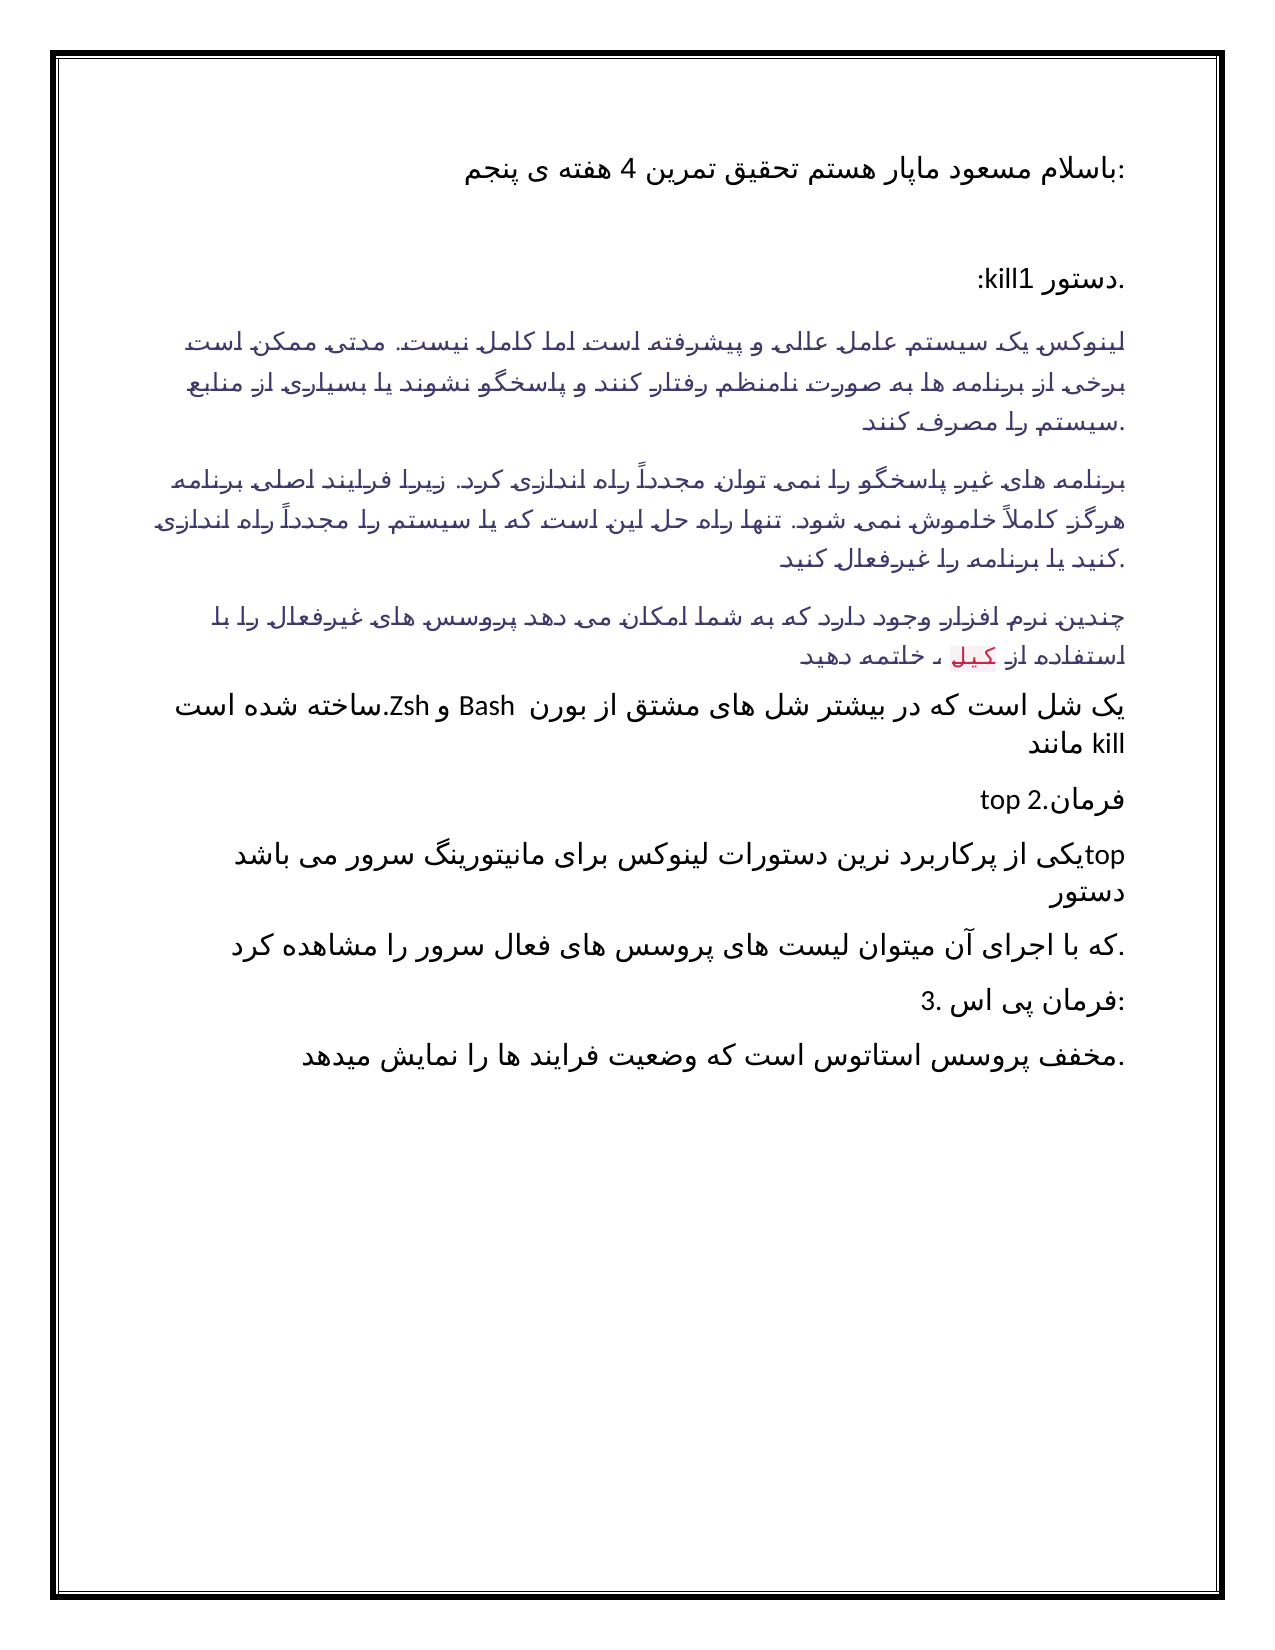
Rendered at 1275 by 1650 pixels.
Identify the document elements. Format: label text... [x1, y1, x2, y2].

text مخفف پروسس استاتوس است که وضعیت فرایند ها را نمایش میدهد. [150, 1037, 1125, 1073]
text top 2.فرمان [150, 781, 1125, 816]
text ساخته شده است.Zsh و Bash یک شل است که در بیشتر شل های مشتق از بورن مانند kill [150, 687, 1125, 761]
text چندین نرم افزار وجود دارد که به شما امکان می دهد پروسس های غیرفعال را با استفاده از کیل ، خاتمه دهید [150, 590, 1125, 672]
text باسلام مسعود ماپار هستم تحقیق تمرین 4 هفته ی پنجم: [150, 150, 1125, 186]
text که با اجرای آن میتوان لیست های پروسس های فعال سرور را مشاهده کرد. [150, 927, 1125, 962]
text 3. فرمان پی اس: [150, 982, 1125, 1018]
text :killدستور 1. [150, 260, 1125, 296]
text یکی از پرکاربرد نرین دستورات لینوکس برای مانیتورینگ سرور می باشدtop دستور [150, 836, 1125, 908]
text برنامه های غیر پاسخگو را نمی توان مجدداً راه اندازی کرد. زیرا فرایند اصلی برنامه هرگز کاملاً خاموش نمی شود. تنها راه حل این است که یا سیستم را مجدداً راه اندازی کنید یا برنامه را غیرفعال کنید. [150, 453, 1125, 575]
text لینوکس یک سیستم عامل عالی و پیشرفته است اما کامل نیست. مدتی ممکن است برخی از برنامه ها به صورت نامنظم رفتار کنند و پاسخگو نشوند یا بسیاری از منابع سیستم را مصرف کنند. [150, 315, 1125, 437]
